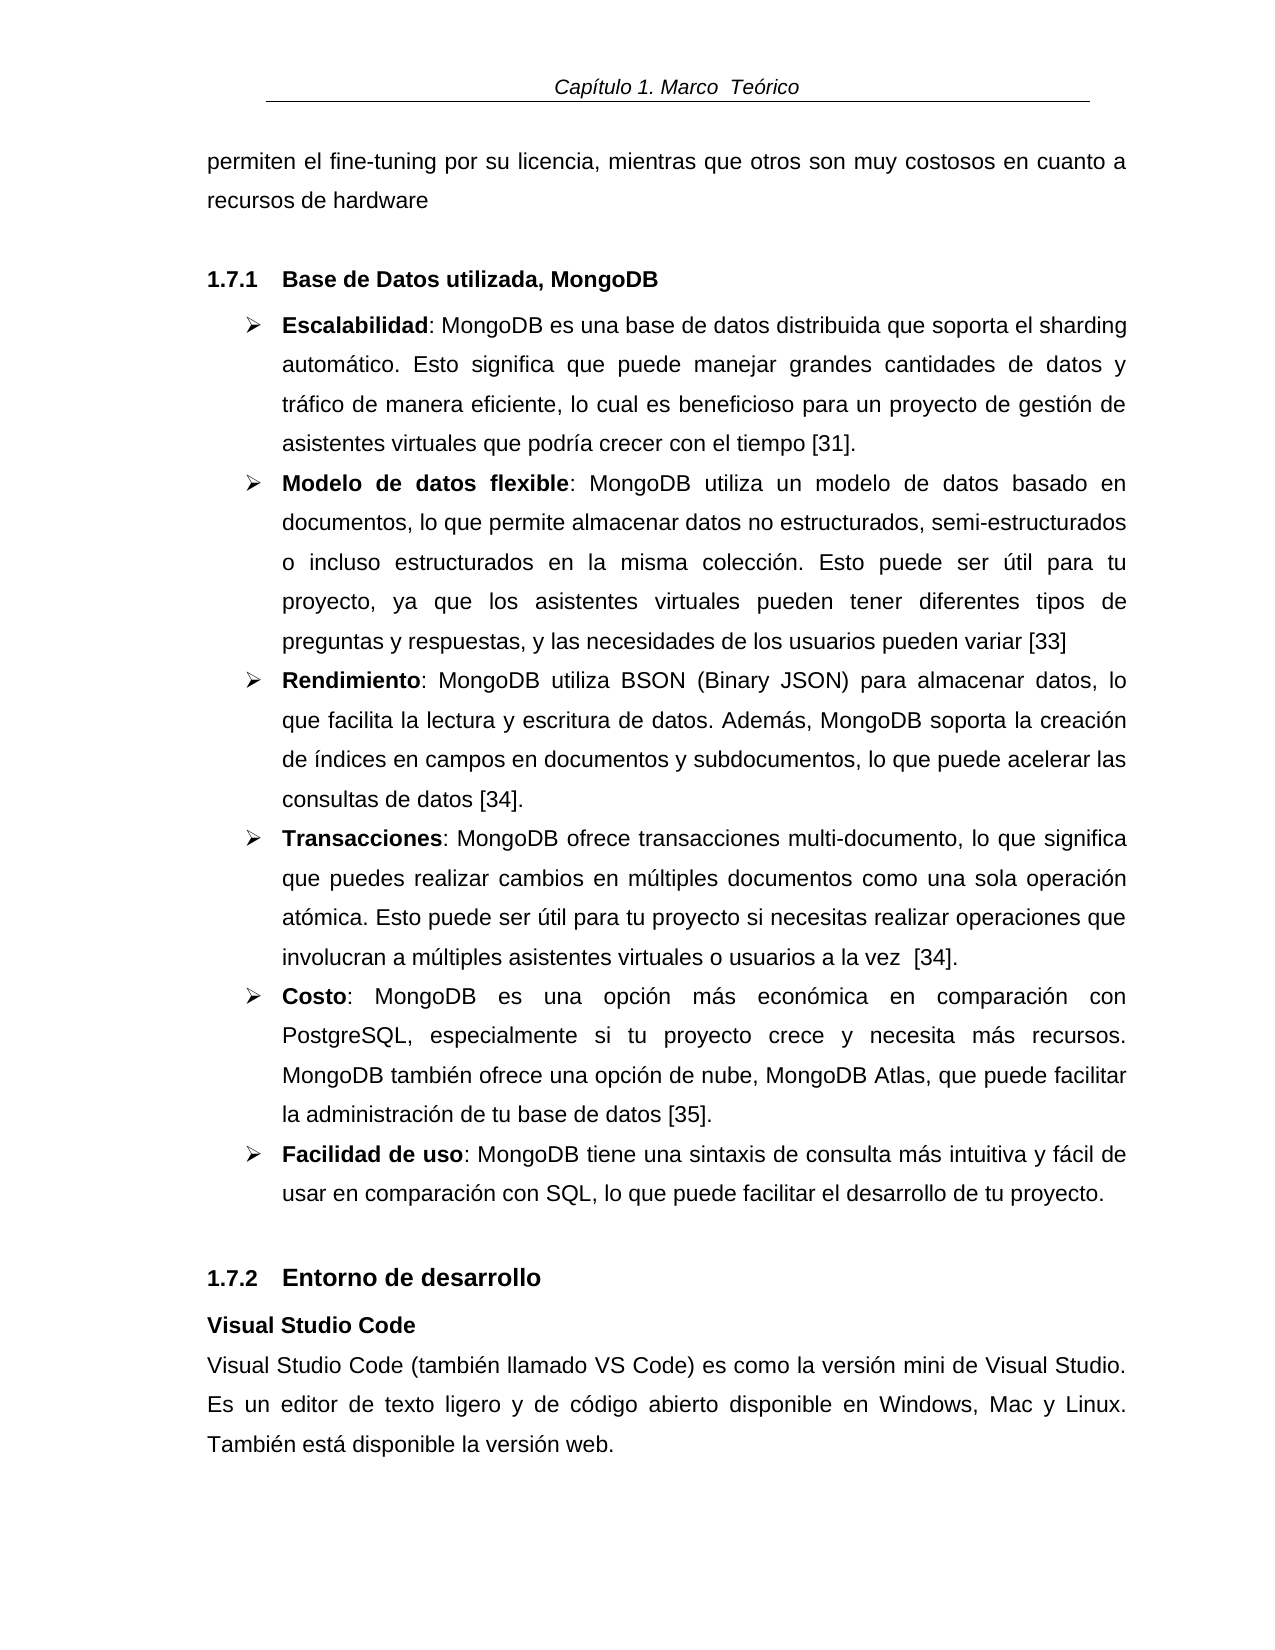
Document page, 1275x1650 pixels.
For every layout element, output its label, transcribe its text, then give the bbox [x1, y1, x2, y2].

subtitle Entorno de desarrollo [207, 1263, 1127, 1292]
list Transacciones: MongoDB ofrece transacciones multi-documento, lo que significa que puedes realizar cambios en múltiples documentos como una sola operación atómica. Esto puede ser útil para tu proyecto si necesitas realizar operaciones que involucran a múltiples asistentes virtuales o usuarios a la vez [34]. [244, 825, 1127, 970]
subtitle Base de Datos utilizada, MongoDB [207, 266, 1127, 292]
list Escalabilidad: MongoDB es una base de datos distribuida que soporta el sharding automático. Esto significa que puede manejar grandes cantidades de datos y tráfico de manera eficiente, lo cual es beneficioso para un proyecto de gestión de asistentes virtuales que podría crecer con el tiempo [31]. [244, 312, 1127, 457]
list Rendimiento: MongoDB utiliza BSON (Binary JSON) para almacenar datos, lo que facilita la lectura y escritura de datos. Además, MongoDB soporta la creación de índices en campos en documentos y subdocumentos, lo que puede acelerar las consultas de datos [34]. [244, 667, 1127, 812]
list Facilidad de uso: MongoDB tiene una sintaxis de consulta más intuitiva y fácil de usar en comparación con SQL, lo que puede facilitar el desarrollo de tu proyecto. [244, 1141, 1127, 1207]
list Modelo de datos flexible: MongoDB utiliza un modelo de datos basado en documentos, lo que permite almacenar datos no estructurados, semi-estructurados o incluso estructurados en la misma colección. Esto puede ser útil para tu proyecto, ya que los asistentes virtuales pueden tener diferentes tipos de preguntas y respuestas, y las necesidades de los usuarios pueden variar [33] [244, 470, 1127, 654]
list Costo: MongoDB es una opción más económica en comparación con PostgreSQL, especialmente si tu proyecto crece y necesita más recursos. MongoDB también ofrece una opción de nube, MongoDB Atlas, que puede facilitar la administración de tu base de datos [35]. [244, 983, 1127, 1128]
text Visual Studio Code [207, 1312, 1127, 1339]
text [207, 148, 1127, 213]
